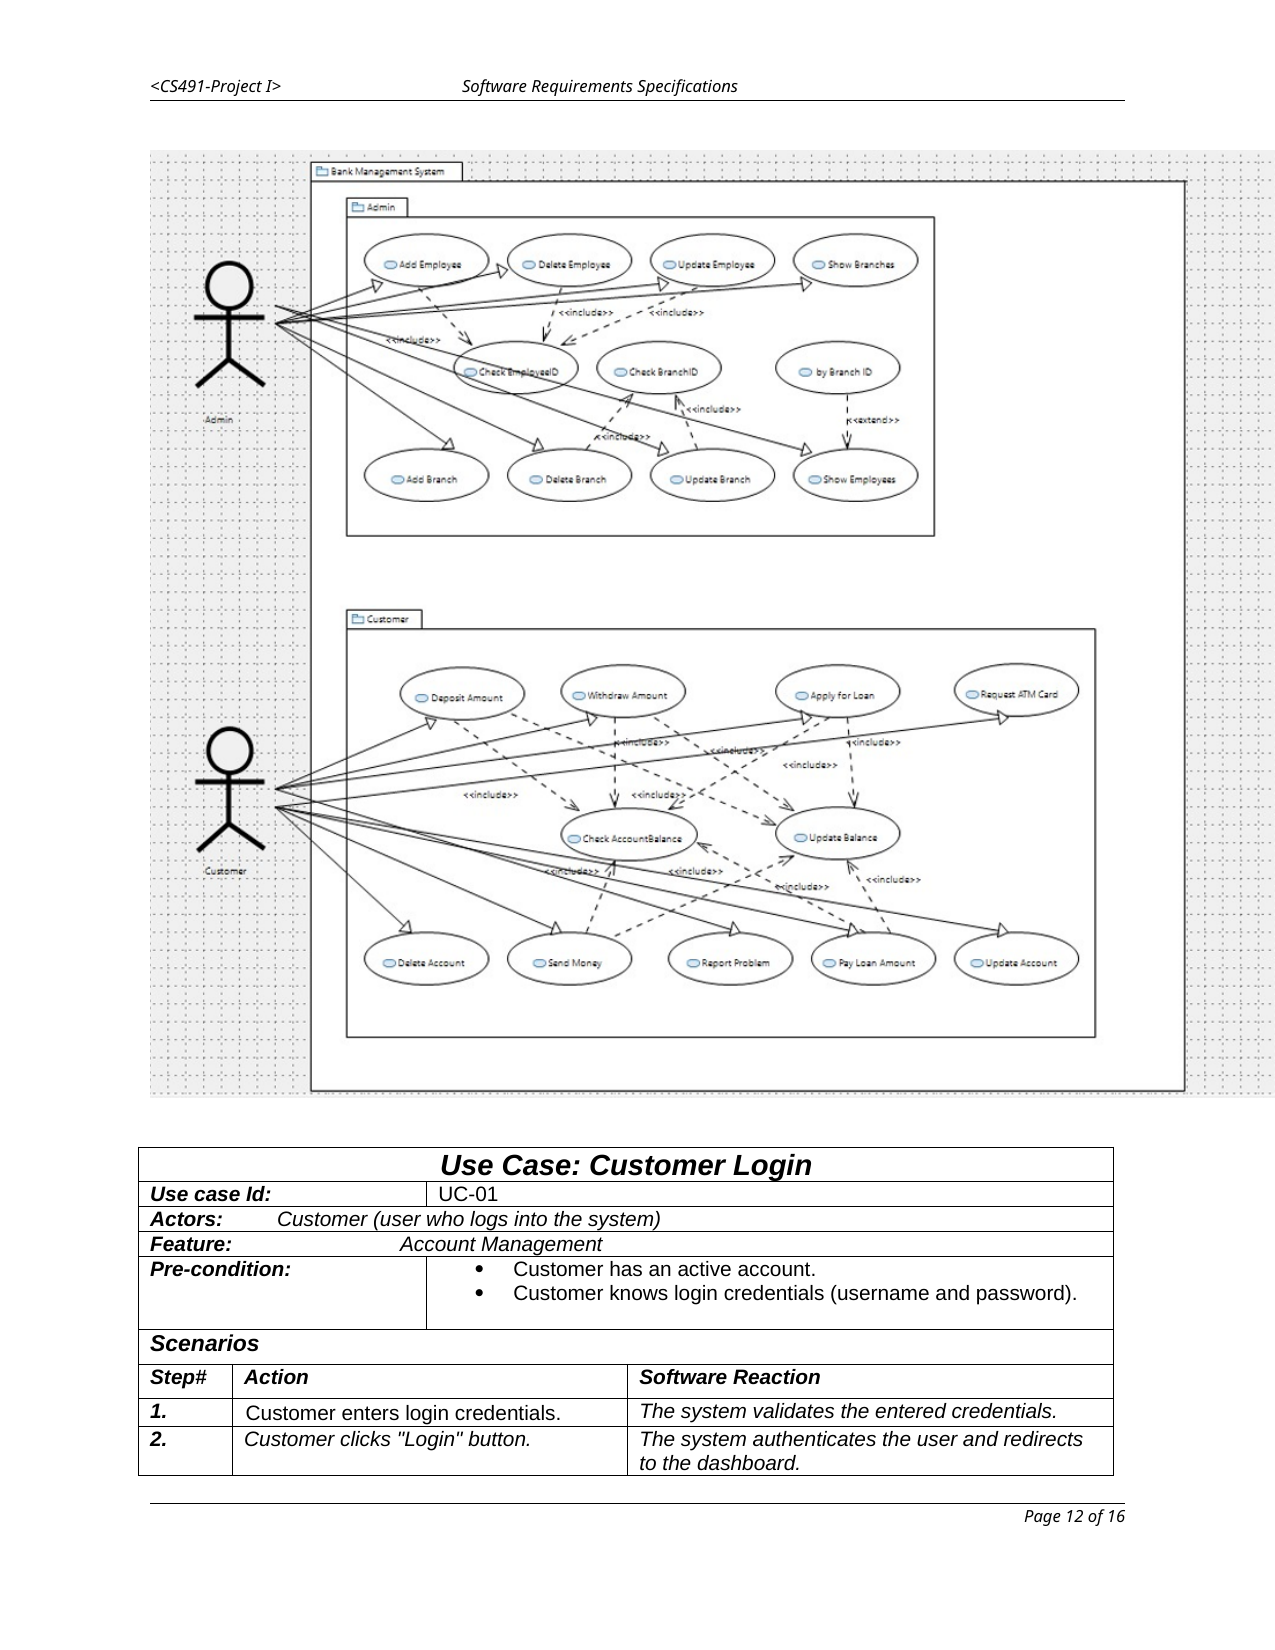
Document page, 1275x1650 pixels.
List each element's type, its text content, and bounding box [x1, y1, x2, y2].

table_cell Pre-condition: [139, 1257, 426, 1329]
table_cell 1. [139, 1399, 232, 1426]
table_cell Customer clicks "Login" button. [233, 1427, 627, 1475]
table_cell Step# [139, 1365, 232, 1398]
table_cell Actors: Customer (user who logs into the system) [139, 1207, 1113, 1231]
table_cell Feature: Account Management [139, 1232, 1113, 1256]
table_cell UC-01 [427, 1182, 1113, 1206]
table_cell The system validates the entered credentials. [628, 1399, 1113, 1426]
table_cell Scenarios [139, 1330, 1113, 1364]
table_cell Use case Id: [139, 1182, 426, 1206]
table_header Use Case: Customer Login [139, 1148, 1113, 1181]
table_cell Action [233, 1365, 627, 1398]
table_cell The system authenticates the user and redirects to the dashboard. [628, 1427, 1113, 1475]
table_cell 2. [139, 1427, 232, 1475]
picture [150, 150, 1275, 1098]
table_cell Software Reaction [628, 1365, 1113, 1398]
table_cell Customer has an active account. Customer knows login credentials (username and password). [427, 1257, 1113, 1329]
table_cell [233, 1399, 627, 1426]
